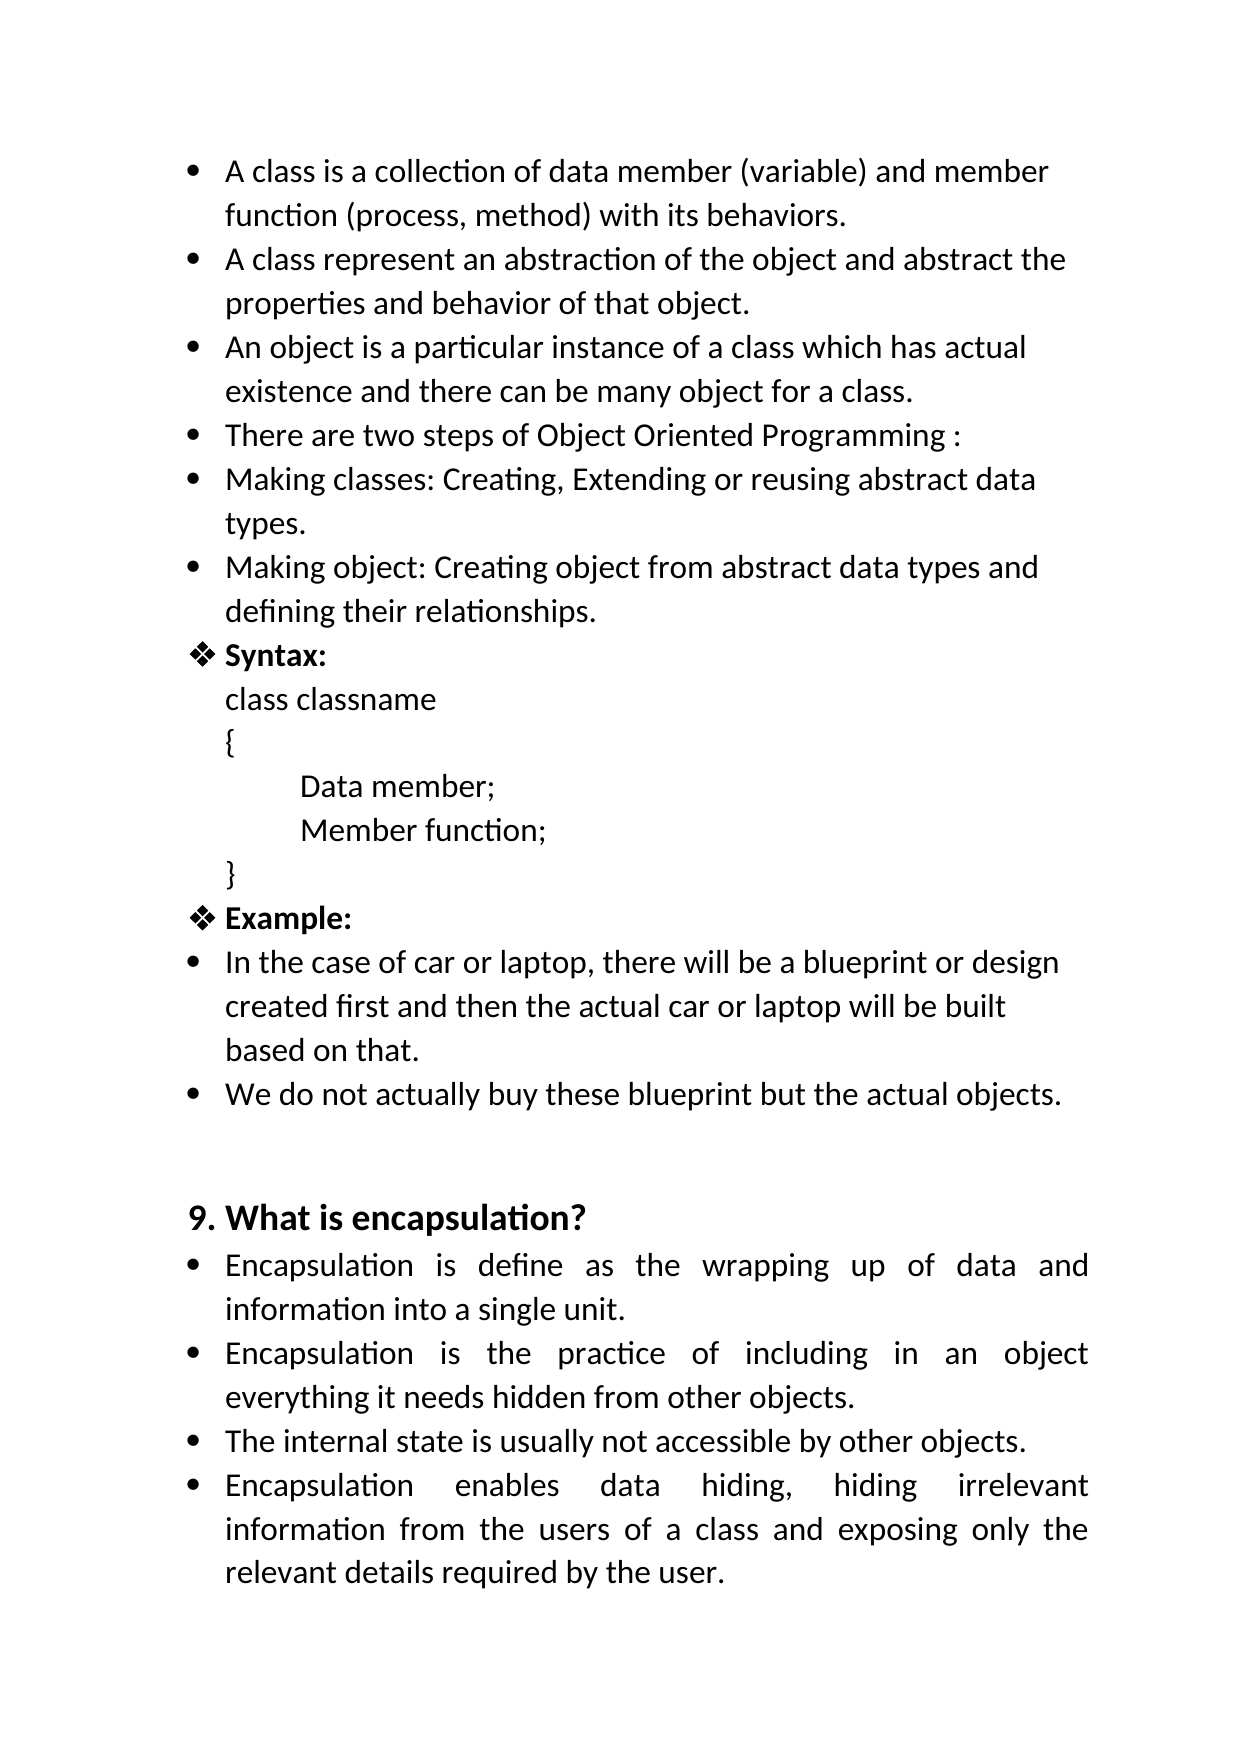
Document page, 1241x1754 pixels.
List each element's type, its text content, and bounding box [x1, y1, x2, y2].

list } [225, 853, 1090, 894]
list What is encapsulation? [187, 1194, 1090, 1240]
list There are two steps of Object Oriented Programming : [187, 414, 1090, 454]
list A class is a collection of data member (variable) and member function (process, method) with its behaviors. [187, 150, 1090, 235]
list Encapsulation enables data hiding, hiding irrelevant information from the users of a class and exposing only the relevant details required by the user. [187, 1464, 1090, 1592]
list The internal state is usually not accessible by other objects. [187, 1420, 1090, 1460]
list Example: [187, 897, 1090, 938]
list Data member; [300, 765, 1090, 806]
list { [225, 721, 1090, 762]
list A class represent an abstraction of the object and abstract the properties and behavior of that object. [187, 238, 1090, 323]
list Syntax: [187, 633, 1090, 674]
list Making object: Creating object from abstract data types and defining their relationships. [187, 546, 1090, 630]
list Member function; [300, 809, 1090, 850]
list An object is a particular instance of a class which has actual existence and there can be many object for a class. [187, 326, 1090, 411]
list Encapsulation is define as the wrapping up of data and information into a single unit. [187, 1244, 1090, 1328]
list In the case of car or laptop, there will be a blueprint or design created first and then the actual car or laptop will be built based on that. [187, 941, 1090, 1070]
list We do not actually buy these blueprint but the actual objects. [187, 1073, 1090, 1114]
list Encapsulation is the practice of including in an object everything it needs hidden from other objects. [187, 1332, 1090, 1416]
list Making classes: Creating, Extending or reusing abstract data types. [187, 458, 1090, 542]
list class classname [225, 677, 1090, 718]
